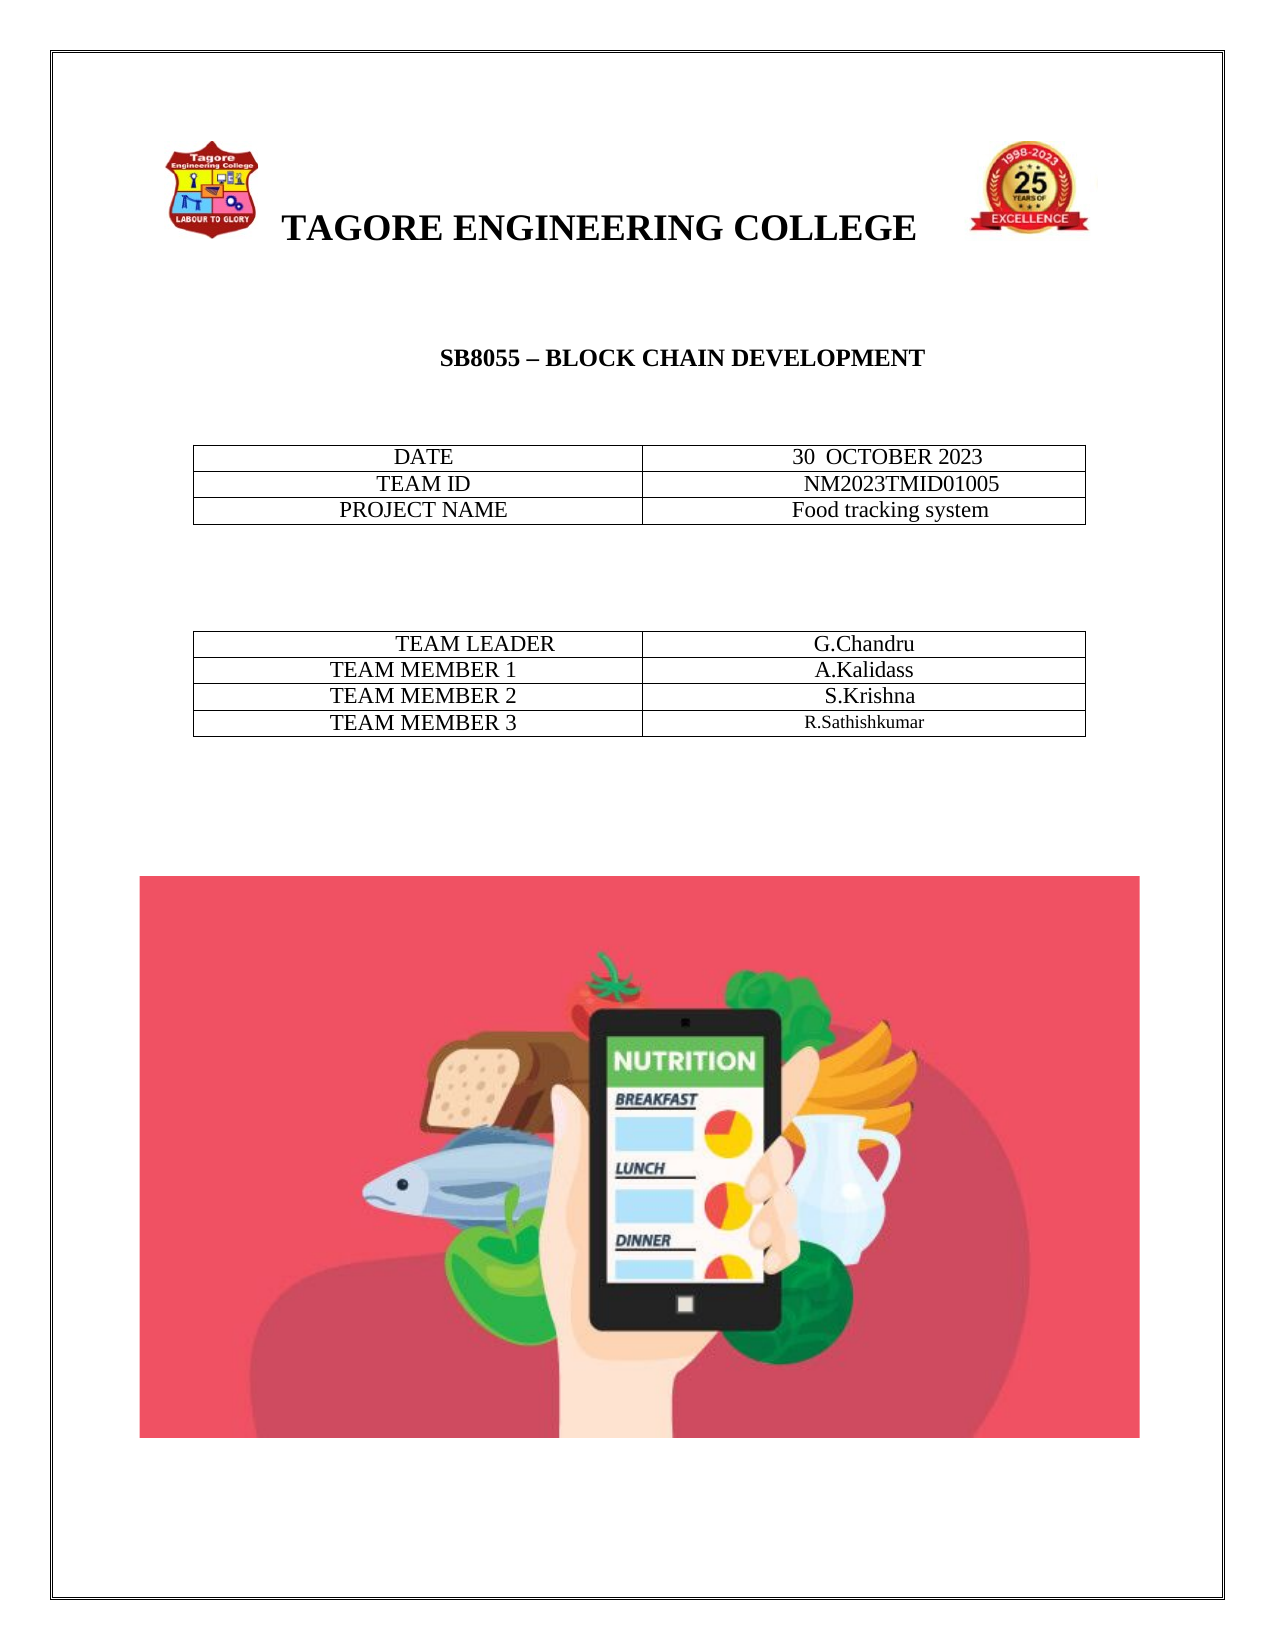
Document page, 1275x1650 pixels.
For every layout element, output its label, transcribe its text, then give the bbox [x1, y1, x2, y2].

picture [164, 141, 259, 239]
picture [964, 141, 1098, 241]
table_cell Food tracking system [643, 498, 1085, 523]
table_header 30 OCTOBER 2023 [643, 446, 1085, 471]
table_cell TEAM ID [194, 472, 642, 497]
table_cell A.Kalidass [643, 658, 1085, 683]
table_header G.Chandru [643, 632, 1085, 657]
table_cell S.Krishna [643, 684, 1085, 709]
table_cell TEAM MEMBER 3 [194, 711, 642, 736]
table_header DATE [194, 446, 642, 471]
table_cell NM2023TMID01005 [643, 472, 1085, 497]
picture [139, 876, 1140, 1438]
table_cell TEAM MEMBER 1 [194, 658, 642, 683]
table_cell R.Sathishkumar [643, 711, 1085, 736]
subtitle SB8055 – BLOCK CHAIN DEVELOPMENT [225, 343, 1139, 372]
table_cell PROJECT NAME [194, 498, 642, 523]
title TAGORE ENGINEERING COLLEGE [234, 142, 1139, 248]
table_cell TEAM MEMBER 2 [194, 684, 642, 709]
table_header TEAM LEADER [194, 632, 642, 657]
